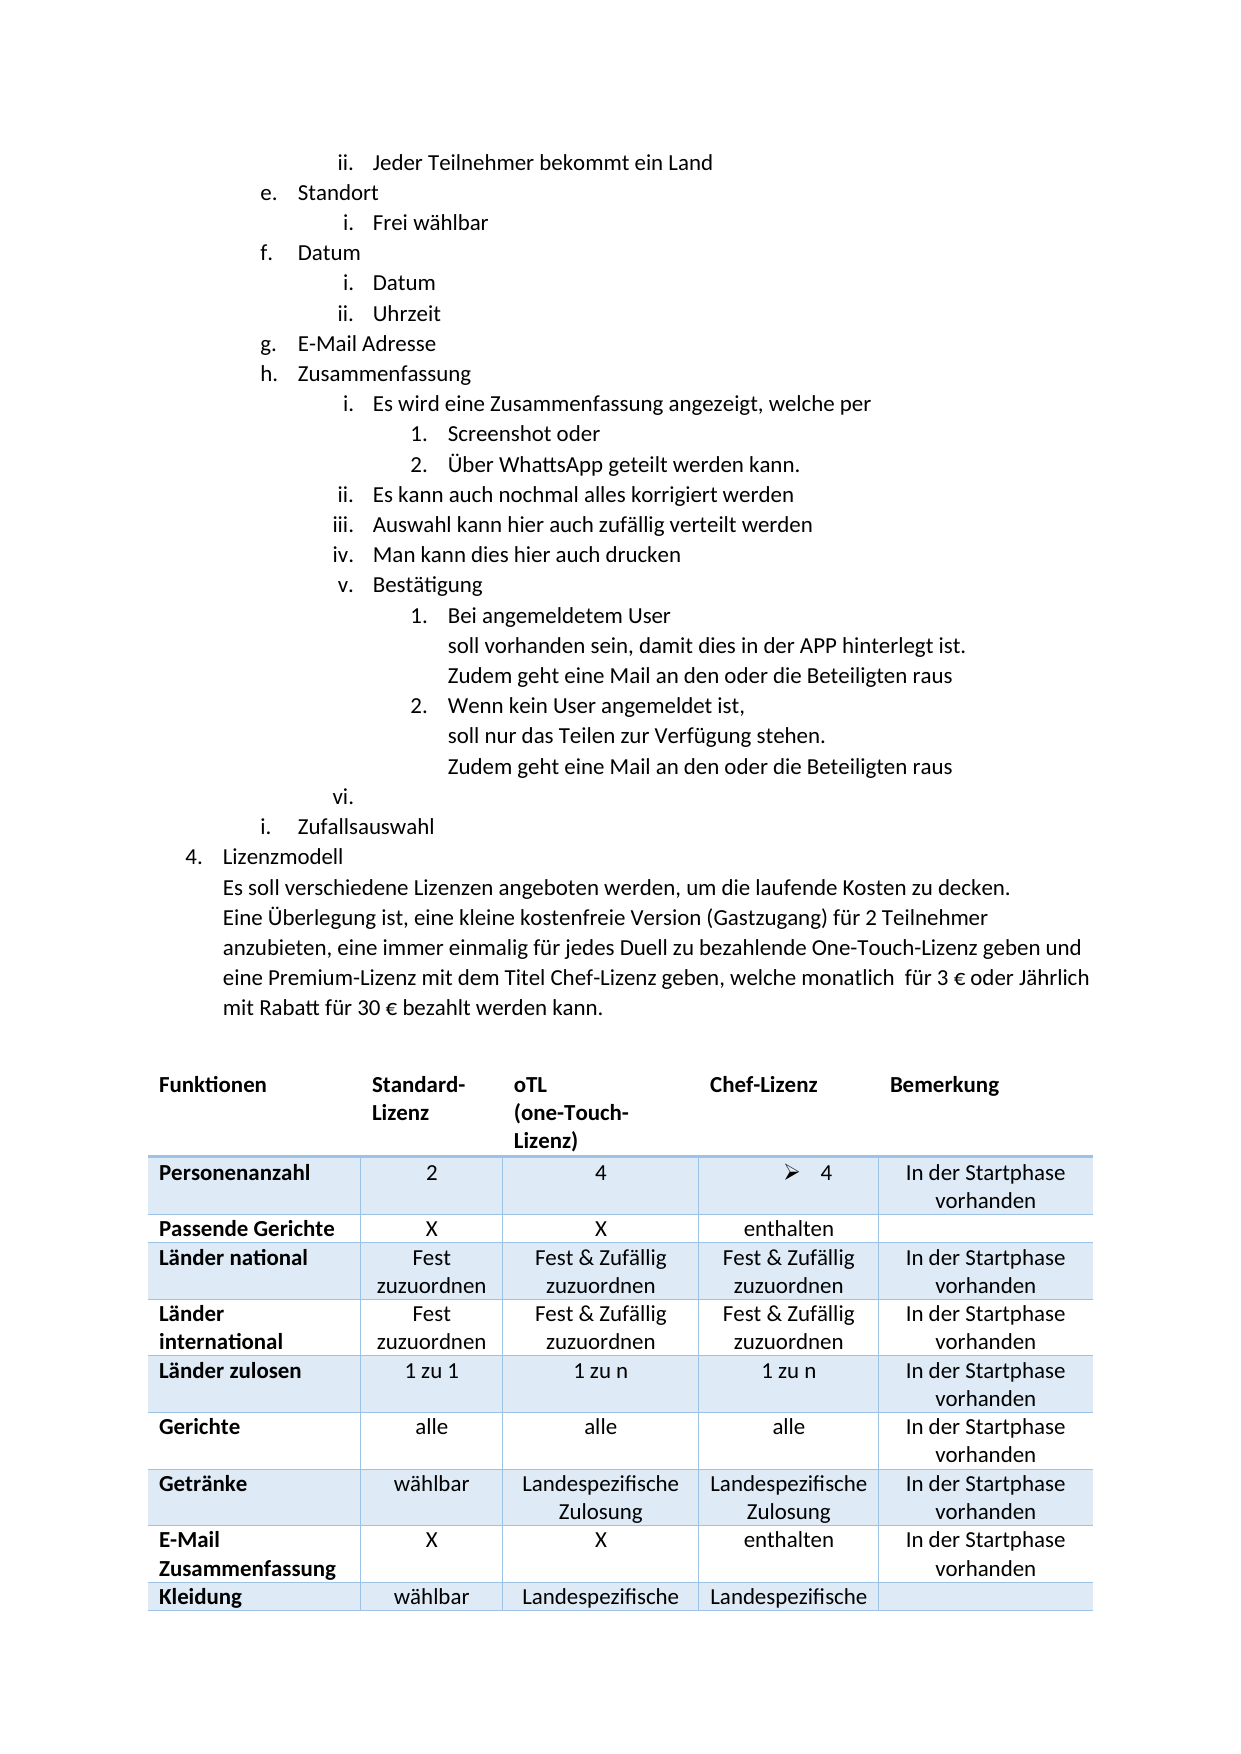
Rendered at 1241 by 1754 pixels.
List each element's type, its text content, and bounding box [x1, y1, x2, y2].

list Jeder Teilnehmer bekommt ein Land [354, 148, 1093, 176]
list Standort [260, 178, 1093, 206]
table_cell 2 [361, 1158, 502, 1214]
table_cell E-Mail Zusammenfassung [148, 1526, 360, 1582]
table_cell alle [361, 1413, 502, 1468]
table_cell alle [503, 1413, 698, 1468]
table_cell Länder international [148, 1300, 360, 1355]
table_cell Fest zuzuordnen [361, 1300, 502, 1355]
table_cell Fest & Zufällig zuzuordnen [503, 1243, 698, 1299]
list Zusammenfassung [260, 359, 1093, 387]
list E-Mail Adresse [260, 329, 1093, 357]
table_cell Fest & Zufällig zuzuordnen [699, 1300, 878, 1355]
table_cell 1 zu n [699, 1356, 878, 1412]
table_cell In der Startphase vorhanden [879, 1356, 1093, 1412]
table_cell Fest & Zufällig zuzuordnen [503, 1300, 698, 1355]
list Screenshot oder [410, 419, 1093, 447]
list Lizenzmodell Es soll verschiedene Lizenzen angeboten werden, um die laufende Kosten zu decken. Eine Überlegung ist, eine kleine kostenfreie Version (Gastzugang) für 2 Teilnehmer anzubieten, eine immer einmalig für jedes Duell zu bezahlende One-Touch-Lizenz geben und eine Premium-Lizenz mit dem Titel Chef-Lizenz geben, welche monatlich für 3 € oder Jährlich mit Rabatt für 30 € bezahlt werden kann. [185, 842, 1093, 1052]
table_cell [699, 1583, 878, 1610]
table_cell enthalten [699, 1215, 878, 1242]
table_cell enthalten [699, 1526, 878, 1582]
list Datum [354, 268, 1093, 296]
table_cell [879, 1583, 1093, 1610]
table_cell Länder national [148, 1243, 360, 1299]
table_cell alle [699, 1413, 878, 1468]
table_cell Fest zuzuordnen [361, 1243, 502, 1299]
table_cell Landespezifische Zulosung [503, 1470, 698, 1525]
table_cell Fest & Zufällig zuzuordnen [699, 1243, 878, 1299]
table_cell 4 [699, 1158, 878, 1214]
table_header oTL (one-Touch-Lizenz) [503, 1071, 699, 1154]
table_header Standard-Lizenz [361, 1071, 502, 1154]
list Uhrzeit [354, 299, 1093, 327]
table_cell Kleidung [148, 1583, 360, 1610]
table_cell Getränke [148, 1470, 360, 1525]
list Bestätigung [354, 571, 1093, 598]
table_cell 1 zu n [503, 1356, 698, 1412]
list Bei angemeldetem User soll vorhanden sein, damit dies in der APP hinterlegt ist. [410, 601, 1093, 659]
table_cell In der Startphase vorhanden [879, 1300, 1093, 1355]
list Frei wählbar [354, 208, 1093, 236]
list Über WhattsApp geteilt werden kann. [410, 450, 1093, 478]
list Es wird eine Zusammenfassung angezeigt, welche per [354, 389, 1093, 417]
table_cell X [361, 1526, 502, 1582]
table_cell X [503, 1526, 698, 1582]
table_header Bemerkung [879, 1071, 1093, 1154]
list Auswahl kann hier auch zufällig verteilt werden [354, 510, 1093, 538]
table_cell In der Startphase vorhanden [879, 1470, 1093, 1525]
table_cell X [503, 1215, 698, 1242]
table_header Funktionen [148, 1071, 361, 1154]
table_header Chef-Lizenz [699, 1071, 878, 1154]
list Zudem geht eine Mail an den oder die Beteiligten raus [448, 661, 1093, 689]
table_cell 1 zu 1 [361, 1356, 502, 1412]
table_cell [879, 1215, 1093, 1242]
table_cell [503, 1583, 698, 1610]
table_cell In der Startphase vorhanden [879, 1243, 1093, 1299]
table_cell Passende Gerichte [148, 1215, 360, 1242]
table_cell In der Startphase vorhanden [879, 1526, 1093, 1582]
list Datum [260, 238, 1093, 266]
table_cell Landespezifische Zulosung [699, 1470, 878, 1525]
table_cell In der Startphase vorhanden [879, 1158, 1093, 1214]
table_cell Länder zulosen [148, 1356, 360, 1412]
table_cell In der Startphase vorhanden [879, 1413, 1093, 1468]
table_cell wählbar [361, 1583, 502, 1610]
table_cell 4 [503, 1158, 698, 1214]
table_cell Gerichte [148, 1413, 360, 1468]
table_cell wählbar [361, 1470, 502, 1525]
list Man kann dies hier auch drucken [354, 540, 1093, 568]
table_cell X [361, 1215, 502, 1242]
list Es kann auch nochmal alles korrigiert werden [354, 480, 1093, 508]
list Zufallsauswahl [260, 812, 1093, 840]
table_cell Personenanzahl [148, 1158, 360, 1214]
list Wenn kein User angemeldet ist, soll nur das Teilen zur Verfügung stehen. Zudem geht eine Mail an den oder die Beteiligten raus [410, 691, 1093, 780]
